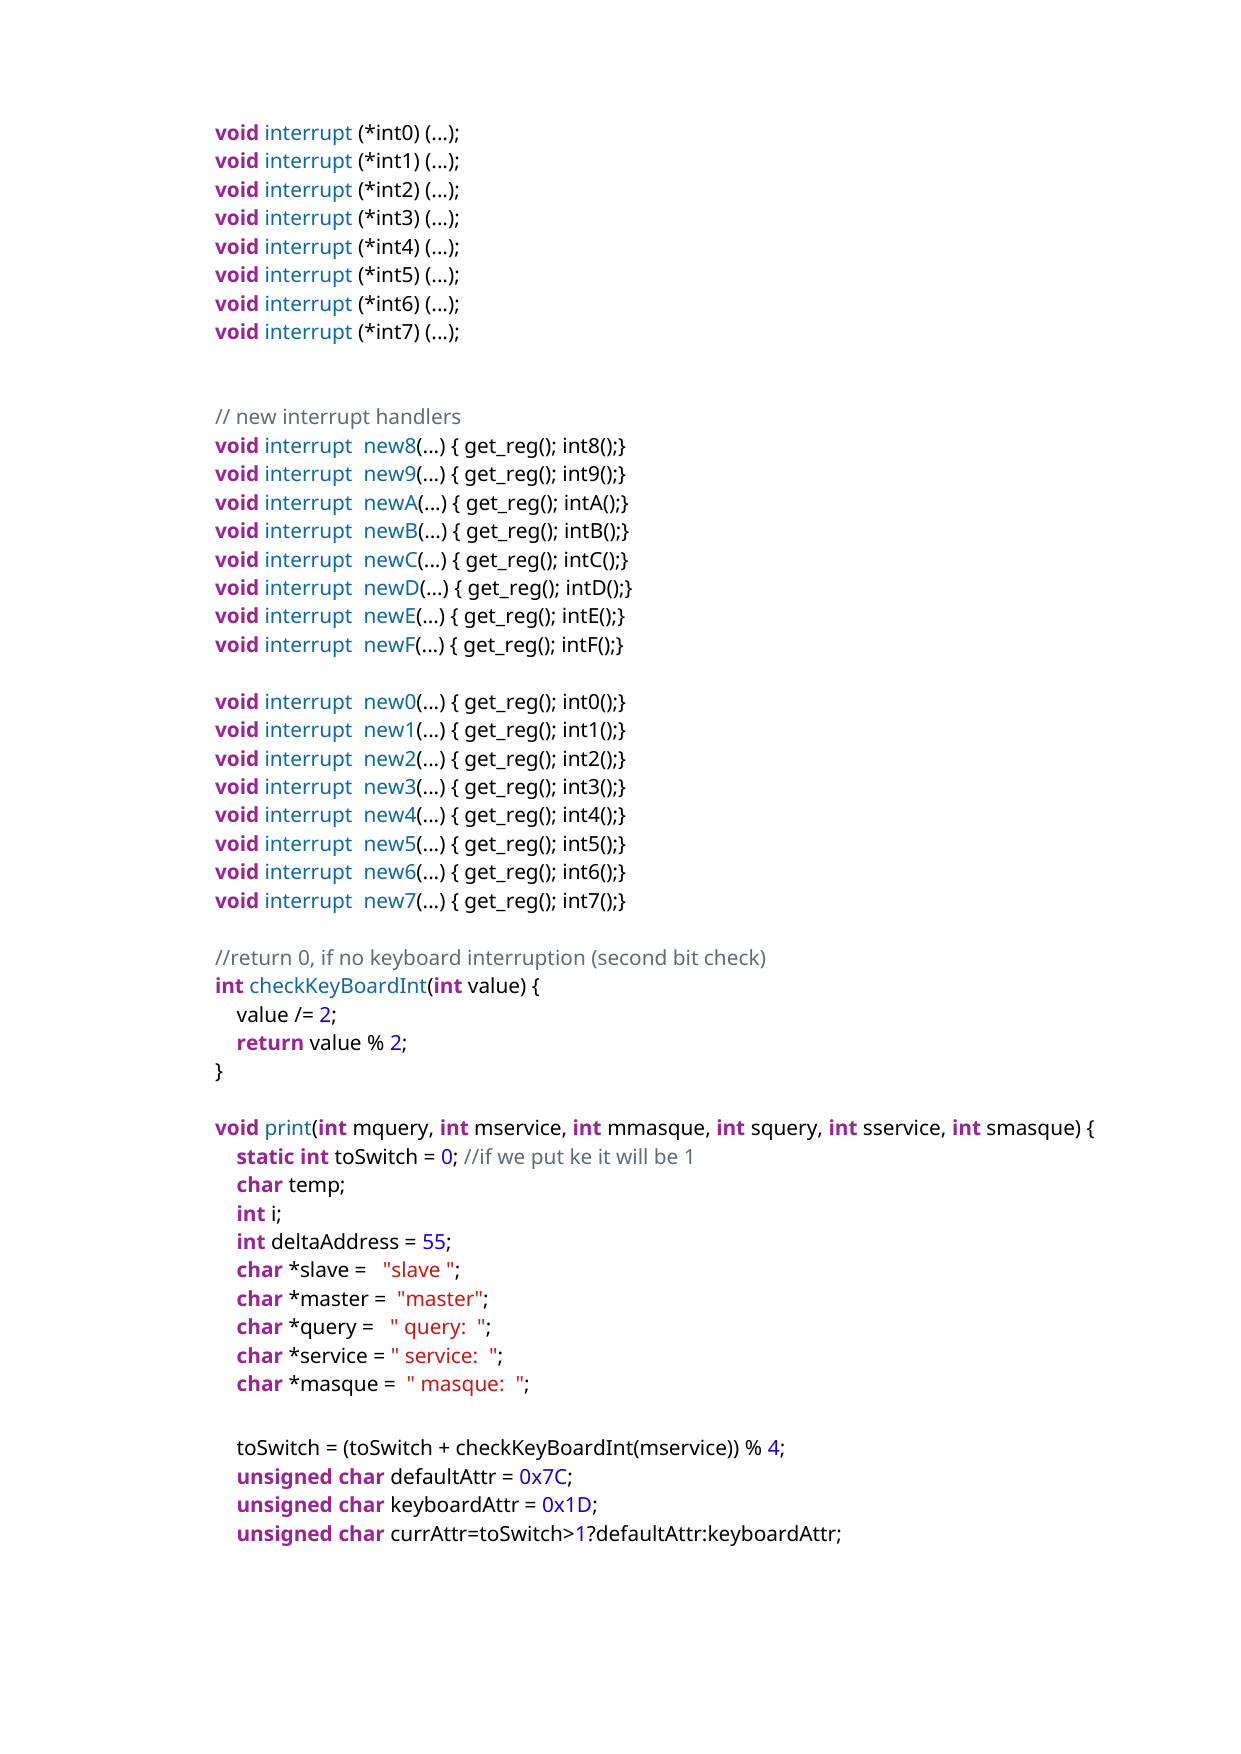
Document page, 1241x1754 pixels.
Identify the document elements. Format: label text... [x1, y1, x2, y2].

text unsigned char currAttr=toSwitch>1?defaultAttr:keyboardAttr; [215, 1519, 1152, 1547]
text void interrupt newE(...) { get_reg(); intE();} [215, 602, 1152, 630]
text void interrupt (*int6) (...); [215, 289, 1152, 317]
text void interrupt (*int7) (...); [215, 317, 1152, 346]
text return value % 2; [215, 1028, 1152, 1057]
text int checkKeyBoardInt(int value) { [215, 971, 1152, 1000]
text // new interrupt handlers [215, 402, 1152, 431]
text void interrupt (*int4) (...); [215, 232, 1152, 260]
text static int toSwitch = 0; //if we put ke it will be 1 [215, 1142, 1152, 1170]
text void interrupt new4(...) { get_reg(); int4();} [215, 801, 1152, 829]
text toSwitch = (toSwitch + checkKeyBoardInt(mservice)) % 4; [215, 1433, 1152, 1462]
text } [215, 1057, 1152, 1085]
text void interrupt new1(...) { get_reg(); int1();} [215, 715, 1152, 744]
text //return 0, if no keyboard interruption (second bit check) [215, 943, 1152, 971]
text value /= 2; [215, 1000, 1152, 1028]
text char *masque = " masque: "; [215, 1369, 1152, 1398]
text void interrupt (*int1) (...); [215, 147, 1152, 175]
text int deltaAddress = 55; [215, 1227, 1152, 1256]
text void interrupt newC(...) { get_reg(); intC();} [215, 545, 1152, 573]
text void interrupt newF(...) { get_reg(); intF();} [215, 630, 1152, 658]
text char *query = " query: "; [215, 1312, 1152, 1341]
text void interrupt (*int2) (...); [215, 175, 1152, 203]
text void interrupt newB(...) { get_reg(); intB();} [215, 516, 1152, 545]
text void interrupt (*int3) (...); [215, 203, 1152, 232]
text void interrupt new8(...) { get_reg(); int8();} [215, 431, 1152, 459]
text void interrupt newA(...) { get_reg(); intA();} [215, 488, 1152, 516]
text void interrupt new0(...) { get_reg(); int0();} [215, 687, 1152, 715]
text char *service = " service: "; [215, 1341, 1152, 1369]
text void interrupt new9(...) { get_reg(); int9();} [215, 459, 1152, 488]
text void interrupt new5(...) { get_reg(); int5();} [215, 829, 1152, 857]
text unsigned char defaultAttr = 0x7C; [215, 1462, 1152, 1490]
text void interrupt new6(...) { get_reg(); int6();} [215, 857, 1152, 886]
text char temp; [215, 1170, 1152, 1199]
text char *master = "master"; [215, 1284, 1152, 1312]
text void interrupt (*int5) (...); [215, 260, 1152, 289]
text void interrupt new7(...) { get_reg(); int7();} [215, 886, 1152, 914]
text void interrupt newD(...) { get_reg(); intD();} [215, 573, 1152, 602]
text int i; [215, 1199, 1152, 1227]
text unsigned char keyboardAttr = 0x1D; [215, 1490, 1152, 1519]
text void interrupt new3(...) { get_reg(); int3();} [215, 772, 1152, 801]
text void interrupt new2(...) { get_reg(); int2();} [215, 744, 1152, 772]
text char *slave = "slave "; [215, 1256, 1152, 1284]
text void print(int mquery, int mservice, int mmasque, int squery, int sservice, int smasque) { [215, 1113, 1152, 1142]
text void interrupt (*int0) (...); [215, 118, 1152, 147]
